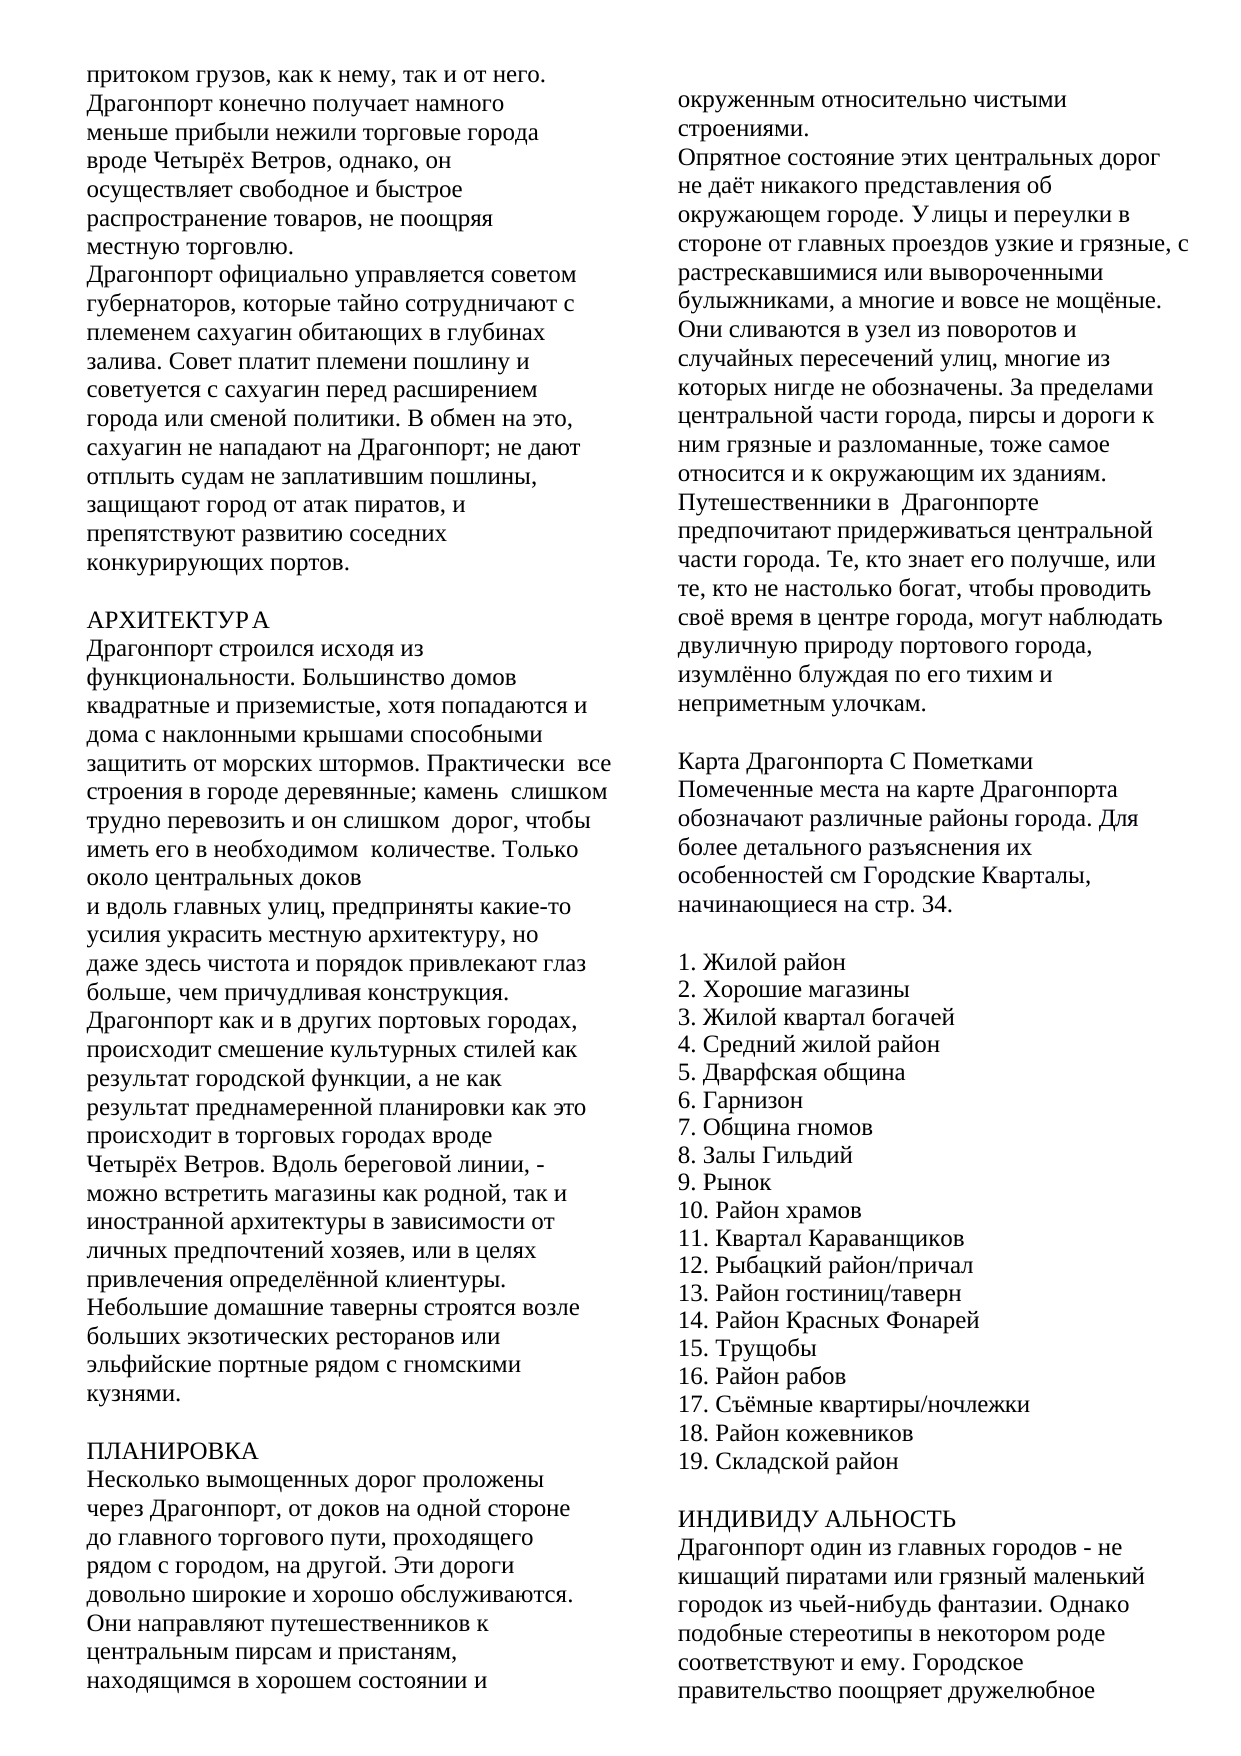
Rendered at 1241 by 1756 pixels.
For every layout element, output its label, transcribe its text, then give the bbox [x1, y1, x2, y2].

text 15. Трущобы [678, 1334, 1188, 1362]
text ПЛАНИРОВКА [86, 1437, 608, 1465]
text 14. Район Красных Фонарей [678, 1307, 1188, 1334]
text и вдоль главных улиц, предприняты какие-то усилия украсить местную архитектуру, но [86, 891, 612, 948]
text 1. Жилой район [678, 948, 1188, 976]
text 16. Район рабов [678, 1362, 1188, 1389]
text 10. Район храмов [678, 1196, 1188, 1224]
text 12. Рыбацкий район/причал [678, 1252, 1188, 1279]
text Драгонпорт строился исходя из функциональности. Большинство домов квадратные и приземистые, хотя попадаются и дома с наклонными крышами способными защитить от морских штормов. Практически все строения в городе деревянные; камень слишком трудно перевозить и он слишком дорог, чтобы иметь его в необходимом количестве. Только около центральных доков [86, 633, 612, 891]
text притоком грузов, как к нему, так и от него. Драгонпорт конечно получает намного [86, 59, 606, 117]
text 11. Квартал Караванщиков [678, 1224, 1188, 1252]
text ИНДИВИДУ АЛЬНОСТЬ [678, 1505, 1188, 1533]
text 17. Съёмные квартиры/ночлежки 18. Район кожевников [678, 1389, 1053, 1447]
text 7. Община гномов [678, 1113, 1188, 1141]
text Карта Драгонпорта С Пометками Помеченные места на карте Драгонпорта обозначают различные районы города. Для более детального разъяснения их особенностей см Городские Кварталы, начинающиеся на стр. 34. [678, 746, 1161, 918]
text Четырёх Ветров. Вдоль береговой линии, - можно встретить магазины как родной, так и иностранной архитектуры в зависимости от личных предпочтений хозяев, или в целях привлечения определённой клиентуры. Небольшие домашние таверны строятся возле больших экзотических ресторанов или эльфийские портные рядом с гномскими кузнями. [86, 1149, 612, 1407]
text Драгонпорт один из главных городов - не кишащий пиратами или грязный маленький городок из чьей-нибудь фантазии. Однако подобные стереотипы в некотором роде соответствуют и ему. Городское правительство поощряет дружелюбное [678, 1533, 1168, 1704]
text Опрятное состояние этих центральных дорог не даёт никакого представления об окружающем городе. Улицы и переулки в стороне от главных проездов узкие и грязные, с растрескавшимися или вывороченными булыжниками, а многие и вовсе не мощёные. Они сливаются в узел из поворотов и случайных пересечений улиц, многие из которых нигде не обозначены. За пределами центральной части города, пирсы и дороги к ним грязные и разломанные, тоже самое относится и к окружающим их зданиям. Путешественники в Драгонпорте предпочитают придерживаться центральной части города. Те, кто знает его получше, или те, кто не настолько богат, чтобы проводить своё время в центре города, могут наблюдать двуличную природу портового города, изумлённо блуждая по его тихим и неприметным улочкам. [678, 142, 1192, 717]
text местную торговлю. [86, 232, 608, 260]
text 8. Залы Гильдий [678, 1141, 1188, 1169]
text 9. Рынок [678, 1169, 1188, 1196]
text 6. Гарнизон [678, 1086, 1188, 1113]
text Несколько вымощенных дорог проложены через Драгонпорт, от доков на одной стороне до главного торгового пути, проходящего рядом с городом, на другой. Эти дороги довольно широкие и хорошо обслуживаются. Они направляют путешественников к центральным пирсам и пристаням, находящимся в хорошем состоянии и [86, 1465, 597, 1694]
text 2. Хорошие магазины [678, 976, 1188, 1003]
text 4. Средний жилой район [678, 1031, 1188, 1058]
text Драгонпорт официально управляется советом губернаторов, которые тайно сотрудничают с племенем сахуагин обитающих в глубинах залива. Совет платит племени пошлину и советуется с сахуагин перед расширением города или сменой политики. В обмен на это, сахуагин не нападают на Драгонпорт; не дают отплыть судам не заплатившим пошлины, защищают город от атак пиратов, и препятствуют развитию соседних конкурирующих портов. [86, 260, 606, 576]
text 19. Складской район [678, 1447, 1188, 1475]
text окруженным относительно чистыми строениями. [678, 84, 1192, 142]
text 3. Жилой квартал богачей [678, 1003, 1188, 1031]
text АРХИТЕКТУРА [86, 606, 608, 633]
text меньше прибыли нежили торговые города вроде Четырёх Ветров, однако, он осуществляет свободное и быстрое распространение товаров, не поощряя [86, 117, 606, 232]
text даже здесь чистота и порядок привлекают глаз больше, чем причудливая конструкция. Драгонпорт как и в других портовых городах, происходит смешение культурных стилей как результат городской функции, а не как результат преднамеренной планировки как это происходит в торговых городах вроде [86, 948, 612, 1149]
text 13. Район гостиниц/таверн [678, 1279, 1188, 1307]
text 5. Дварфская община [678, 1058, 1188, 1086]
